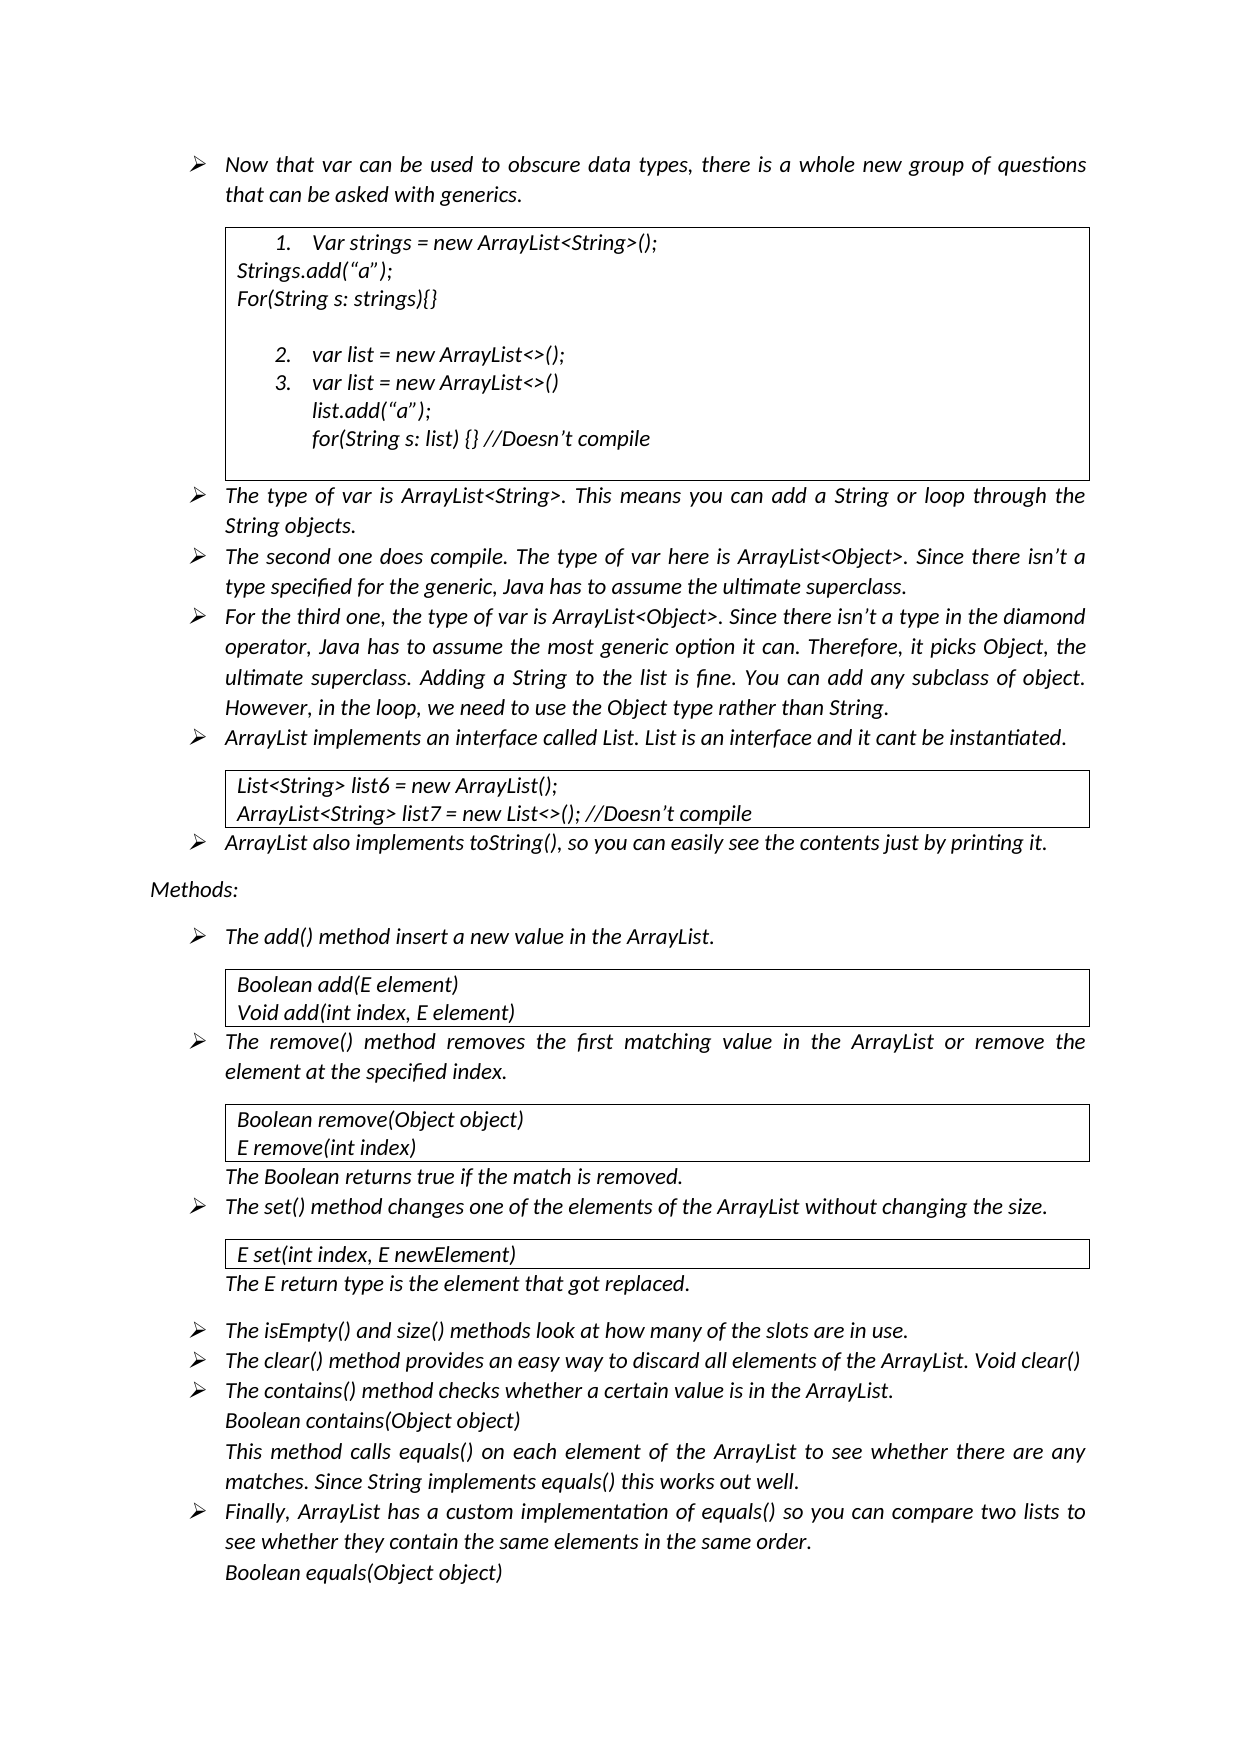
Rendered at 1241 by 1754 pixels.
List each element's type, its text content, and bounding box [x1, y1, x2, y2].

list ArrayList implements an interface called List. List is an interface and it cant be instantiated. [187, 723, 1090, 751]
list The Boolean returns true if the match is removed. [225, 1162, 1090, 1190]
table_header Boolean add(E element) Void add(int index, E element) [226, 970, 1089, 1026]
list The second one does compile. The type of var here is ArrayList<Object>. Since there isn’t a type specified for the generic, Java has to assume the ultimate superclass. [187, 542, 1090, 600]
list ArrayList also implements toString(), so you can easily see the contents just by printing it. [187, 828, 1090, 856]
table_header List<String> list6 = new ArrayList(); ArrayList<String> list7 = new List<>(); //Doesn’t compile [226, 771, 1089, 827]
text The E return type is the element that got replaced. [150, 1269, 1090, 1297]
list The set() method changes one of the elements of the ArrayList without changing the size. [187, 1192, 1090, 1220]
text Methods: [150, 875, 1090, 903]
list The isEmpty() and size() methods look at how many of the slots are in use. [187, 1316, 1090, 1344]
list The remove() method removes the first matching value in the ArrayList or remove the element at the specified index. [187, 1027, 1090, 1085]
list The add() method insert a new value in the ArrayList. [187, 922, 1090, 950]
list Boolean equals(Object object) [225, 1558, 1090, 1586]
list Now that var can be used to obscure data types, there is a whole new group of questions that can be asked with generics. [187, 150, 1090, 208]
list Boolean contains(Object object) [225, 1407, 1090, 1435]
list Finally, ArrayList has a custom implementation of equals() so you can compare two lists to see whether they contain the same elements in the same order. [187, 1497, 1090, 1556]
list For the third one, the type of var is ArrayList<Object>. Since there isn’t a type in the diamond operator, Java has to assume the most generic option it can. Therefore, it picks Object, the ultimate superclass. Adding a String to the list is fine. You can add any subclass of object. However, in the loop, we need to use the Object type rather than String. [187, 602, 1090, 721]
table_header Var strings = new ArrayList<String>(); Strings.add(“a”); For(String s: strings){} var list = new ArrayList<>(); var list = new ArrayList<>() list.add(“a”); for(String s: list) {} //Doesn’t compile [226, 228, 1089, 480]
list The contains() method checks whether a certain value is in the ArrayList. [187, 1376, 1090, 1404]
table_header E set(int index, E newElement) [226, 1240, 1089, 1268]
table_header Boolean remove(Object object) E remove(int index) [226, 1105, 1089, 1161]
list The type of var is ArrayList<String>. This means you can add a String or loop through the String objects. [187, 481, 1090, 539]
list The clear() method provides an easy way to discard all elements of the ArrayList. Void clear() [187, 1346, 1090, 1374]
list This method calls equals() on each element of the ArrayList to see whether there are any matches. Since String implements equals() this works out well. [225, 1437, 1090, 1495]
